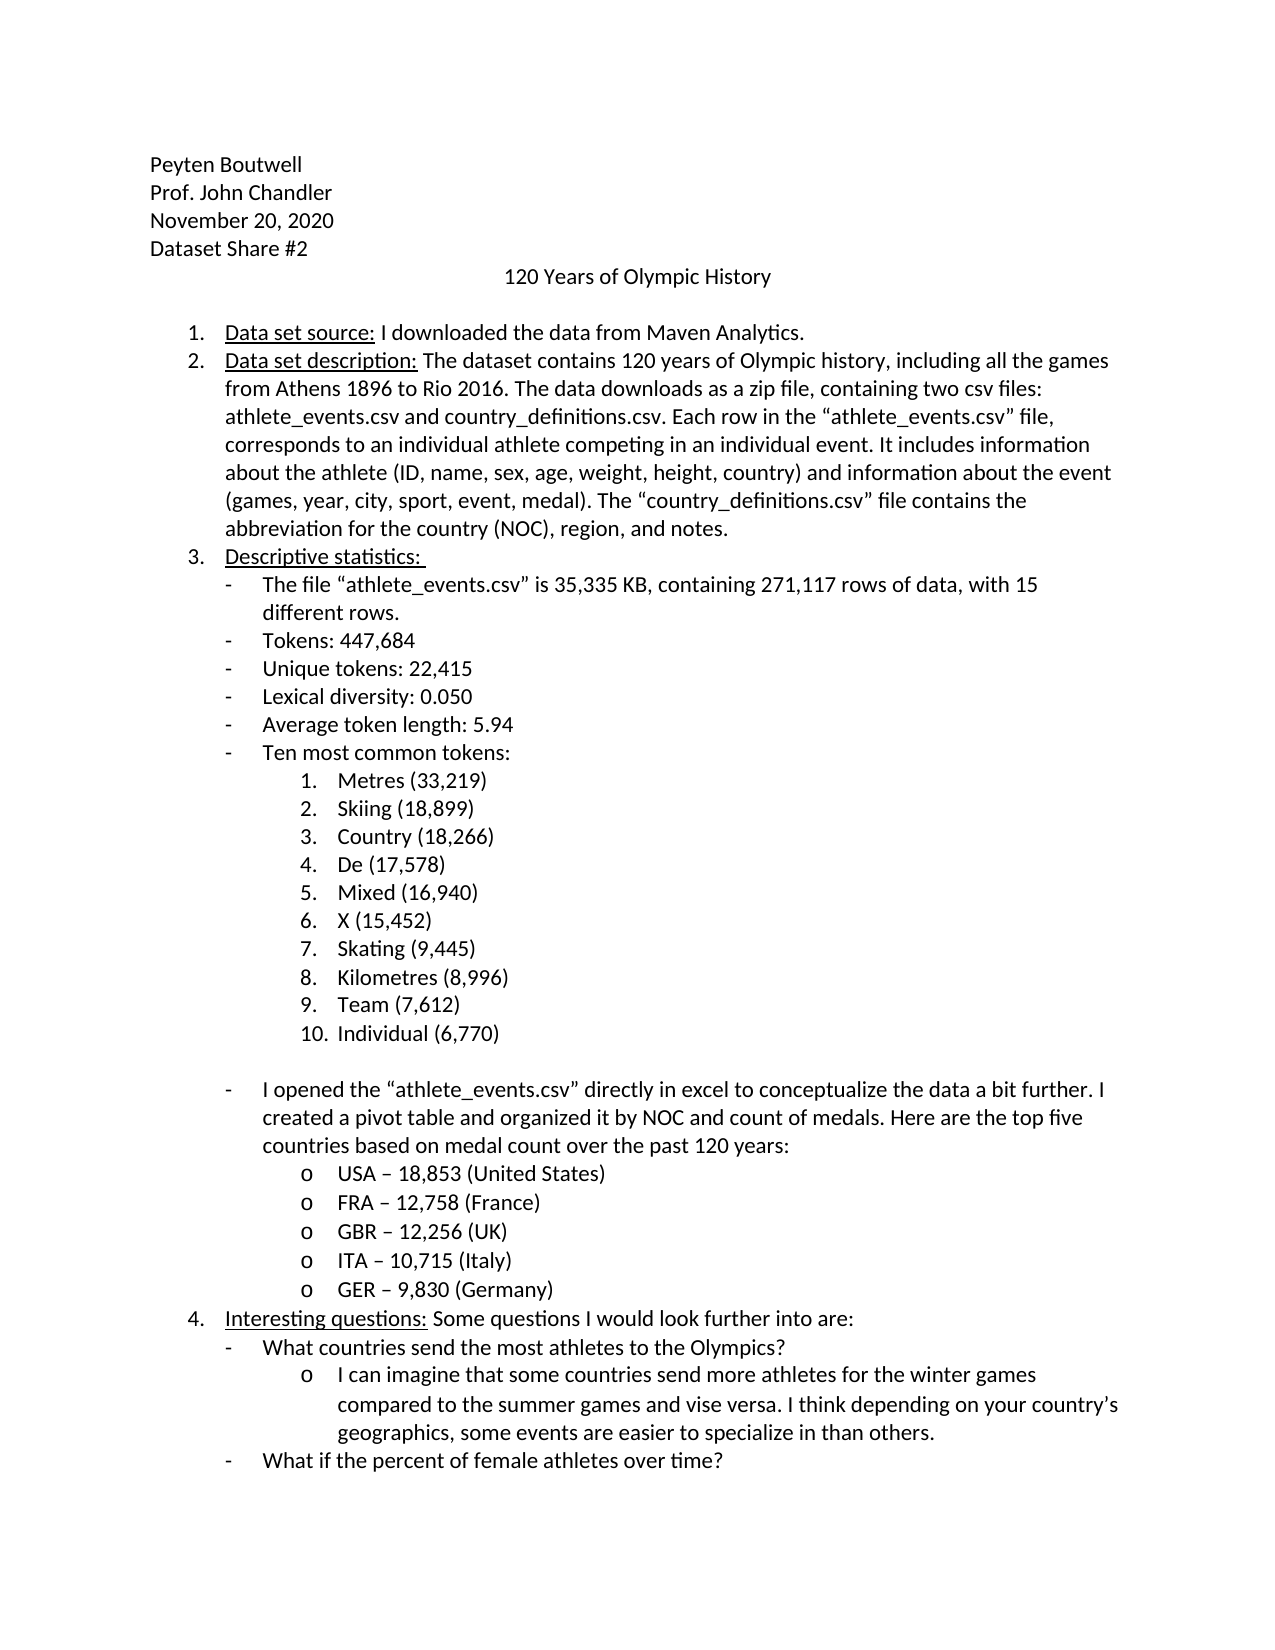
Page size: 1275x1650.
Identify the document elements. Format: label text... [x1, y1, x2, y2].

list Country (18,266) [300, 822, 1125, 851]
list Data set source: I downloaded the data from Maven Analytics. [187, 318, 1125, 346]
list Average token length: 5.94 [225, 710, 1125, 738]
list Tokens: 447,684 [225, 626, 1125, 654]
text 120 Years of Olympic History [150, 262, 1125, 290]
list I opened the “athlete_events.csv” directly in excel to conceptualize the data a bit further. I created a pivot table and organized it by NOC and count of medals. Here are the top five countries based on medal count over the past 120 years: [225, 1075, 1125, 1159]
list X (15,452) [300, 907, 1125, 934]
list USA – 18,853 (United States) [300, 1159, 1125, 1188]
text Prof. John Chandler [150, 178, 1125, 206]
list ITA – 10,715 (Italy) [300, 1246, 1125, 1275]
list Kilometres (8,996) [300, 963, 1125, 991]
list Individual (6,770) [300, 1019, 1125, 1047]
list Data set description: The dataset contains 120 years of Olympic history, including all the games from Athens 1896 to Rio 2016. The data downloads as a zip file, containing two csv files: athlete_events.csv and country_definitions.csv. Each row in the “athlete_events.csv” file, corresponds to an individual athlete competing in an individual event. It includes information about the athlete (ID, name, sex, age, weight, height, country) and information about the event (games, year, city, sport, event, medal). The “country_definitions.csv” file contains the abbreviation for the country (NOC), region, and notes. [187, 346, 1125, 542]
list What if the percent of female athletes over time? [225, 1446, 1125, 1474]
list Descriptive statistics: [187, 542, 1125, 570]
list Unique tokens: 22,415 [225, 654, 1125, 682]
list Ten most common tokens: [225, 738, 1125, 766]
list De (17,578) [300, 851, 1125, 878]
list Interesting questions: Some questions I would look further into are: [187, 1304, 1125, 1333]
list Metres (33,219) [300, 766, 1125, 794]
list The file “athlete_events.csv” is 35,335 KB, containing 271,117 rows of data, with 15 different rows. [225, 570, 1125, 626]
text Peyten Boutwell [150, 150, 1125, 178]
list Skiing (18,899) [300, 794, 1125, 822]
text November 20, 2020 [150, 206, 1125, 234]
list Team (7,612) [300, 991, 1125, 1019]
list Mixed (16,940) [300, 878, 1125, 907]
list I can imagine that some countries send more athletes for the winter games compared to the summer games and vise versa. I think depending on your country’s geographics, some events are easier to specialize in than others. [300, 1361, 1125, 1446]
list Skating (9,445) [300, 934, 1125, 963]
list What countries send the most athletes to the Olympics? [225, 1333, 1125, 1361]
list GBR – 12,256 (UK) [300, 1217, 1125, 1246]
text Dataset Share #2 [150, 234, 1125, 262]
list GER – 9,830 (Germany) [300, 1275, 1125, 1304]
list Lexical diversity: 0.050 [225, 682, 1125, 710]
list FRA – 12,758 (France) [300, 1188, 1125, 1217]
